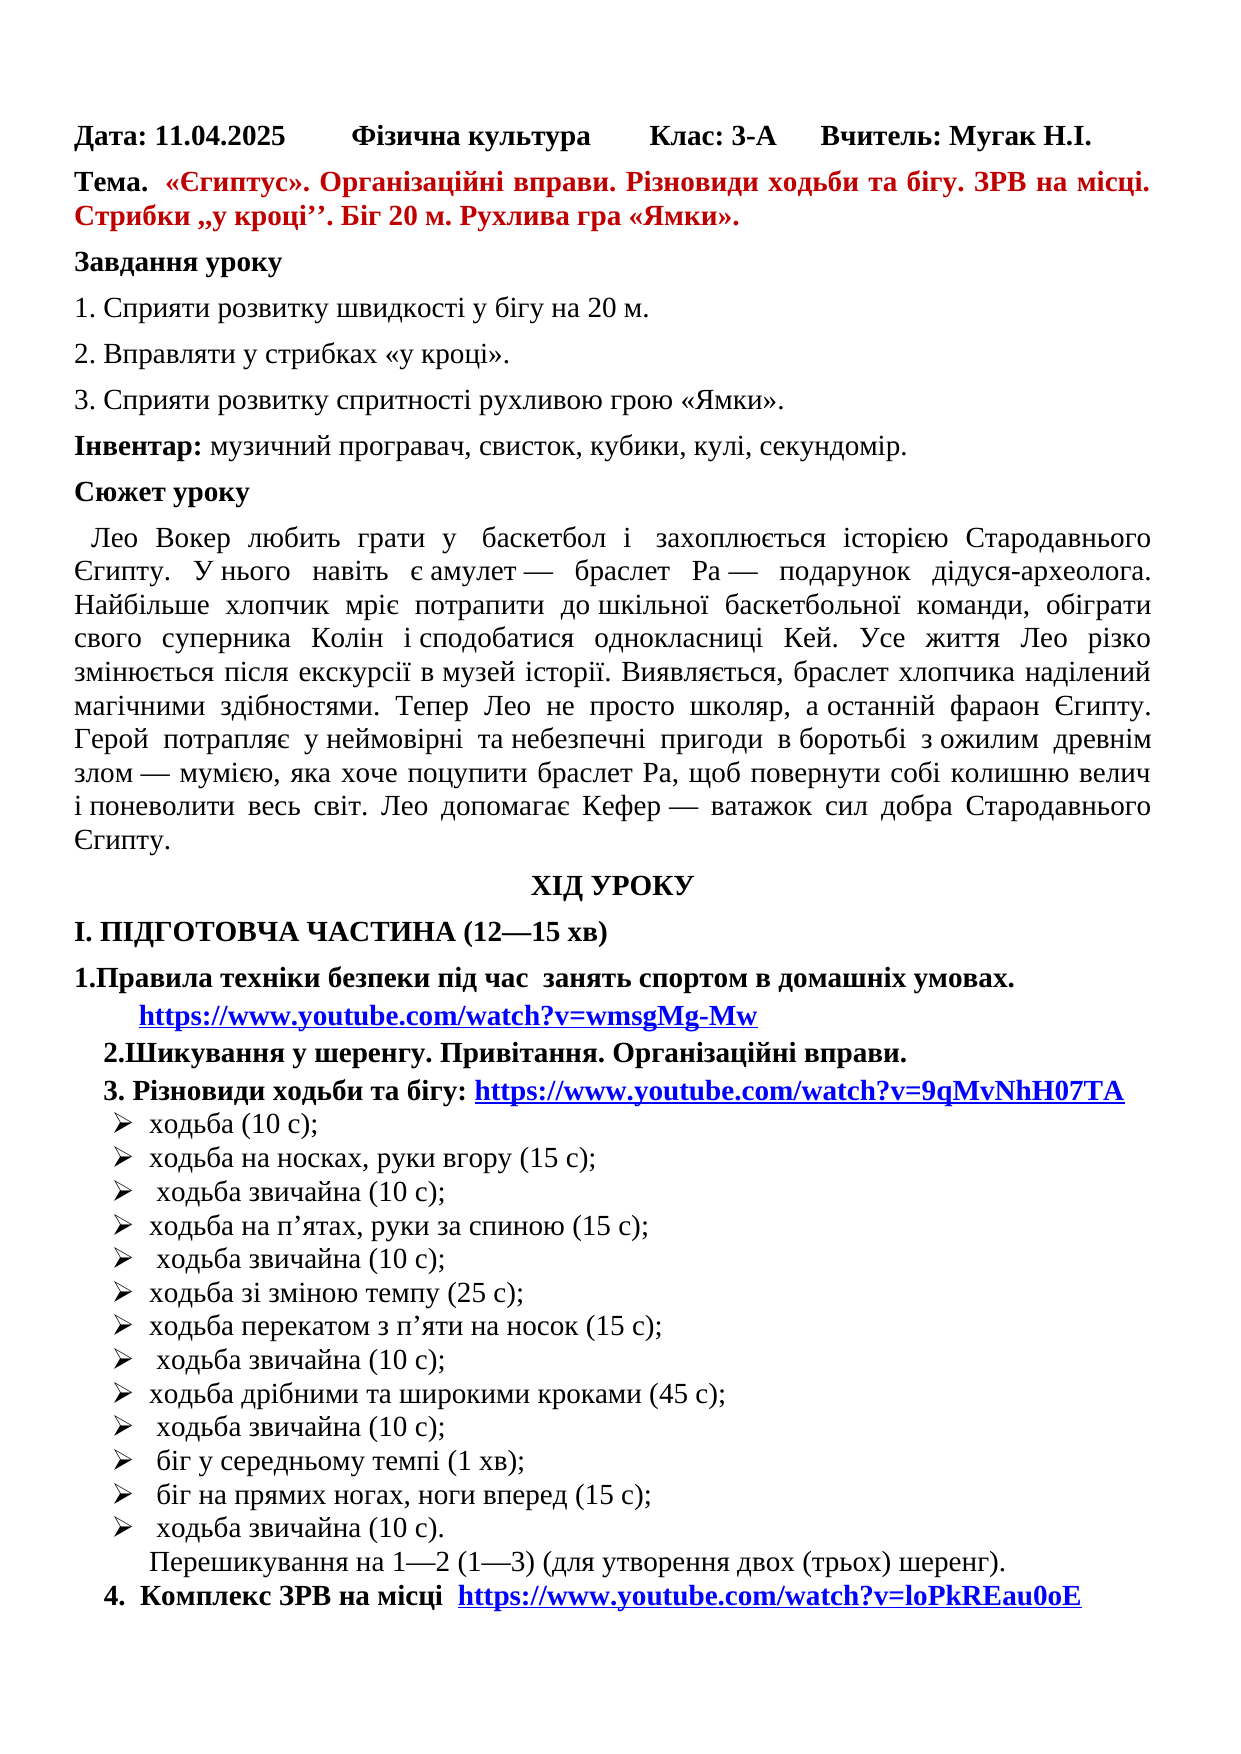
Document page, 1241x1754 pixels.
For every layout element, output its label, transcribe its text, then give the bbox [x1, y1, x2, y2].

text ХІД УРОКУ [74, 868, 1152, 901]
text https://www.youtube.com/watch?v=wmsgMg-Mw [138, 998, 1152, 1031]
text Сюжет уроку [74, 474, 1152, 507]
list ходьба перекатом з п’яти на носок (15 с); [111, 1308, 1152, 1342]
list біг на прямих ногах, ноги вперед (15 с); [111, 1477, 1152, 1510]
text Тема. «Єгиптус». Організаційні вправи. Різновиди ходьби та бігу. ЗРВ на місці. Стрибки ,,у кроці’’. Біг 20 м. Рухлива гра «Ямки». [74, 164, 1152, 231]
text Дата: 11.04.2025 Фізична культура Клас: 3-А Вчитель: Мугак Н.І. [74, 118, 1152, 152]
text Інвентар: музичний програвач, свисток, кубики, кулі, секундомір. [74, 428, 1152, 461]
list Перешикування на 1—2 (1—3) (для утворення двох (трьох) шеренг). [149, 1544, 1152, 1578]
list біг у середньому темпі (1 хв); [111, 1443, 1152, 1477]
list ходьба зі зміною темпу (25 с); [111, 1275, 1152, 1308]
text Завдання уроку [74, 244, 1152, 277]
text Лео Вокер любить грати у баскетбол і захоплюється історією Стародавнього Єгипту. У нього навіть є амулет — браслет Ра — подарунок дідуся-археолога. Найбільше хлопчик мріє потрапити до шкільної баскетбольної команди, обіграти свого суперника Колін і сподобатися однокласниці Кей. Усе життя Лео різко змінюється після екскурсії в музей історії. Виявляється, браслет хлопчика наділений магічними здібностями. Тепер Лео не просто школяр, а останній фараон Єгипту. Герой потрапляє у неймовірні та небезпечні пригоди в боротьбі з ожилим древнім злом — мумією, яка хоче поцупити браслет Ра, щоб повернути собі колишню велич і поневолити весь світ. Лео допомагає Кефер — ватажок сил добра Стародавнього Єгипту. [74, 520, 1152, 855]
list ходьба звичайна (10 с); [111, 1241, 1152, 1275]
text 1. Сприяти розвитку швидкості у бігу на 20 м. [74, 290, 1152, 323]
list 4. Комплекс ЗРВ на місці https://www.youtube.com/watch?v=loPkREau0oE [103, 1578, 1152, 1611]
list ходьба дрібними та широкими кроками (45 с); [111, 1376, 1152, 1409]
text І. ПІДГОТОВЧА ЧАСТИНА (12—15 хв) [74, 914, 1152, 947]
text 3. Різновиди ходьби та бігу: https://www.youtube.com/watch?v=9qMvNhH07TA [74, 1073, 1152, 1107]
text 3. Сприяти розвитку спритності рухливою грою «Ямки». [74, 382, 1152, 415]
list ходьба звичайна (10 с); [111, 1409, 1152, 1443]
text 1.Правила техніки безпеки під час занять спортом в домашніх умовах. [74, 960, 1152, 993]
list ходьба звичайна (10 с); [111, 1342, 1152, 1376]
text 2. Вправляти у стрибках «у кроці». [74, 336, 1152, 369]
text 2.Шикування у шеренгу. Привітання. Організаційні вправи. [74, 1035, 1152, 1069]
list ходьба звичайна (10 с). [111, 1510, 1152, 1544]
list ходьба на носках, руки вгору (15 с); [111, 1140, 1152, 1174]
list ходьба звичайна (10 с); [111, 1174, 1152, 1208]
list ходьба на п’ятах, руки за спиною (15 с); [111, 1208, 1152, 1241]
list ходьба (10 с); [111, 1107, 1152, 1140]
